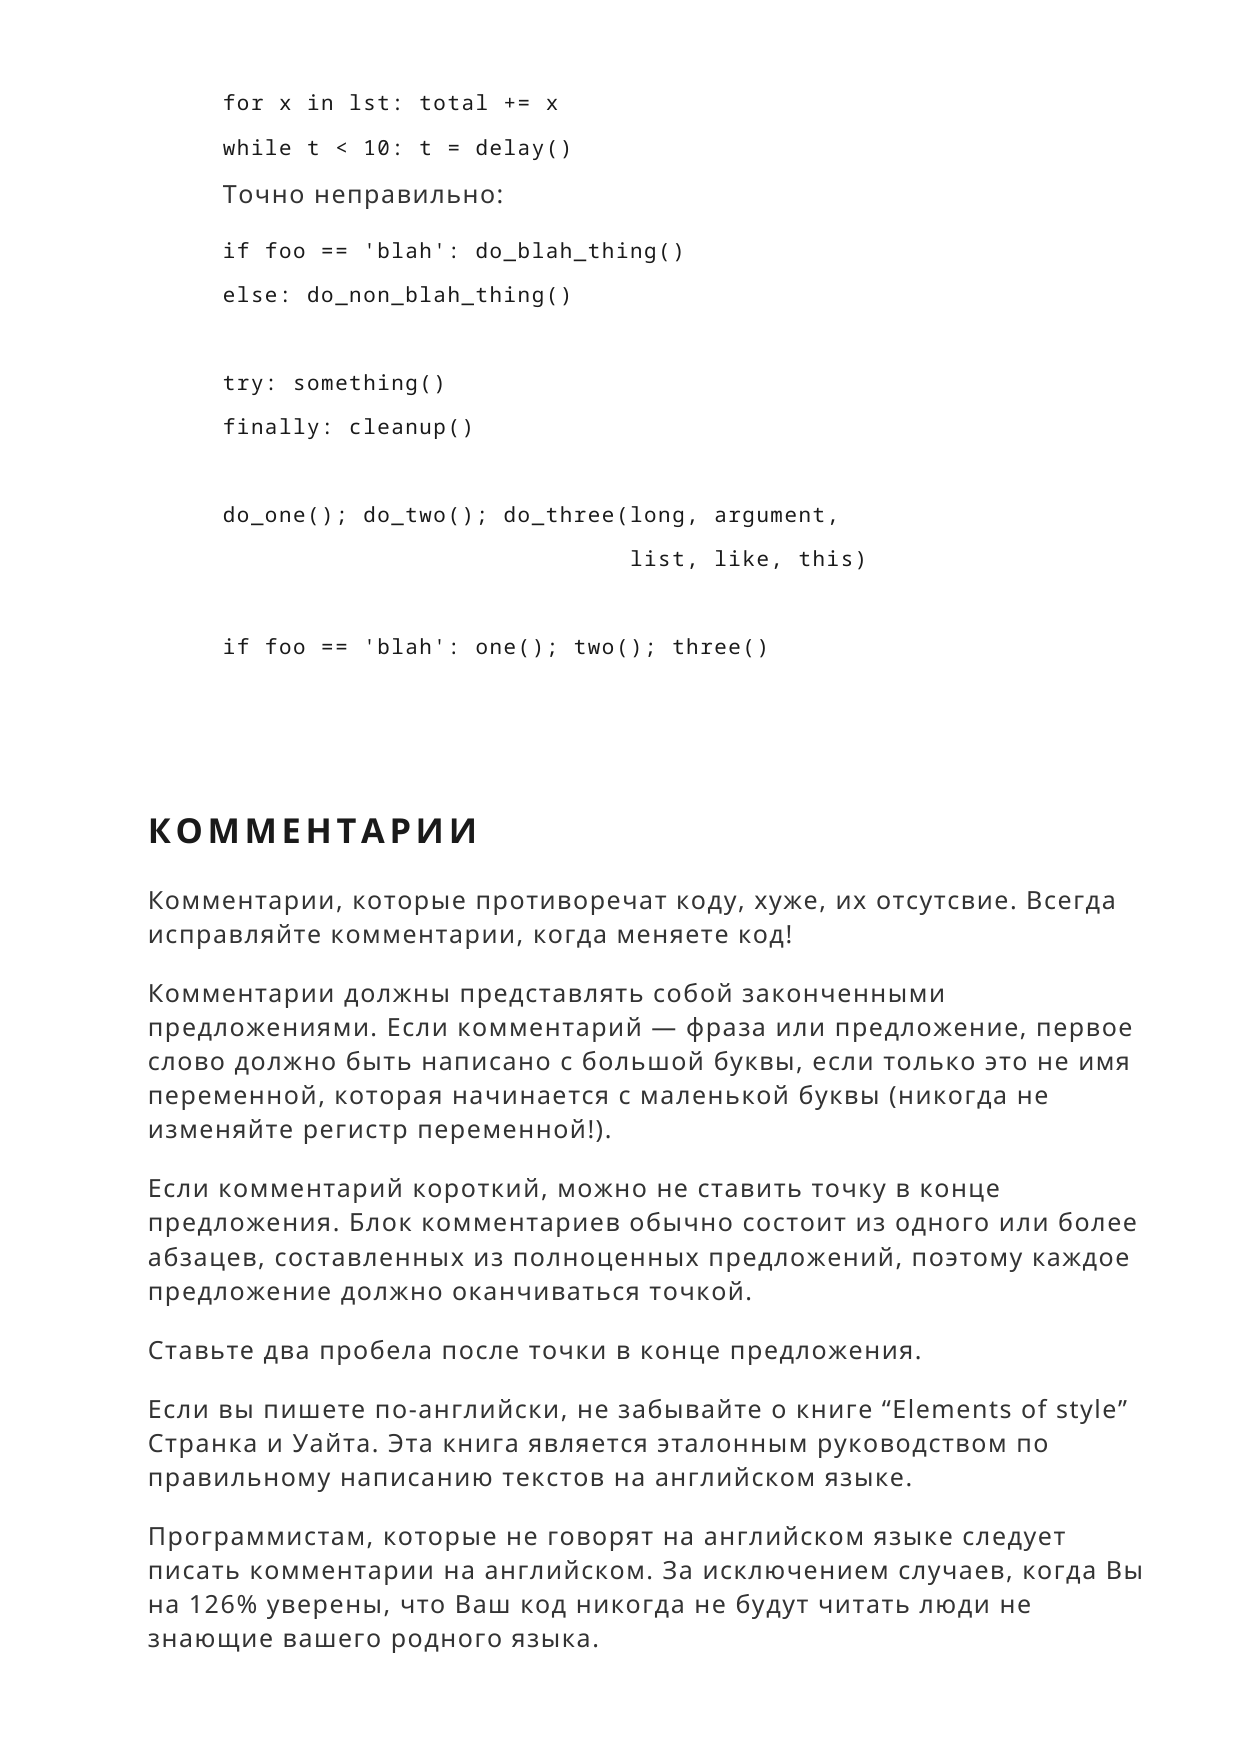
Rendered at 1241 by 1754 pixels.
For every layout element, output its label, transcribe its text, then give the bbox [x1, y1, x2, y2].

text try: something() [223, 368, 1152, 396]
text while t < 10: t = delay() [223, 133, 1152, 161]
text Комментарии, которые противоречат коду, хуже, их отсутсвие. Всегда исправляйте комментарии, когда меняете код! [148, 883, 1152, 951]
text finally: cleanup() [223, 412, 1152, 440]
text Точно неправильно: [223, 177, 1152, 211]
text if foo == 'blah': do_blah_thing() [223, 236, 1152, 264]
text else: do_non_blah_thing() [223, 280, 1152, 308]
text Ставьте два пробела после точки в конце предложения. [148, 1332, 1152, 1366]
text do_one(); do_two(); do_three(long, argument, [223, 500, 1152, 528]
text Комментарии должны представлять собой законченными предложениями. Если комментарий — фраза или предложение, первое слово должно быть написано с большой буквы, если только это не имя переменной, которая начинается с маленькой буквы (никогда не изменяйте регистр переменной!). [148, 976, 1152, 1146]
text list, like, this) [223, 544, 1152, 573]
text Если вы пишете по-английски, не забывайте о книге “Elements of style” Странка и Уайта. Эта книга является эталонным руководством по правильному написанию текстов на английском языке. [148, 1391, 1152, 1493]
text Программистам, которые не говорят на английском языке следует писать комментарии на английском. За исключением случаев, когда Вы на 126% уверены, что Ваш код никогда не будут читать люди не знающие вашего родного языка. [148, 1518, 1152, 1655]
text Если комментарий короткий, можно не ставить точку в конце предложения. Блок комментариев обычно состоит из одного или более абзацев, составленных из полноценных предложений, поэтому каждое предложение должно оканчиваться точкой. [148, 1171, 1152, 1307]
text if foo == 'blah': one(); two(); three() [223, 632, 1152, 661]
text for x in lst: total += x [223, 88, 1152, 117]
text Комментарии [148, 807, 1152, 853]
